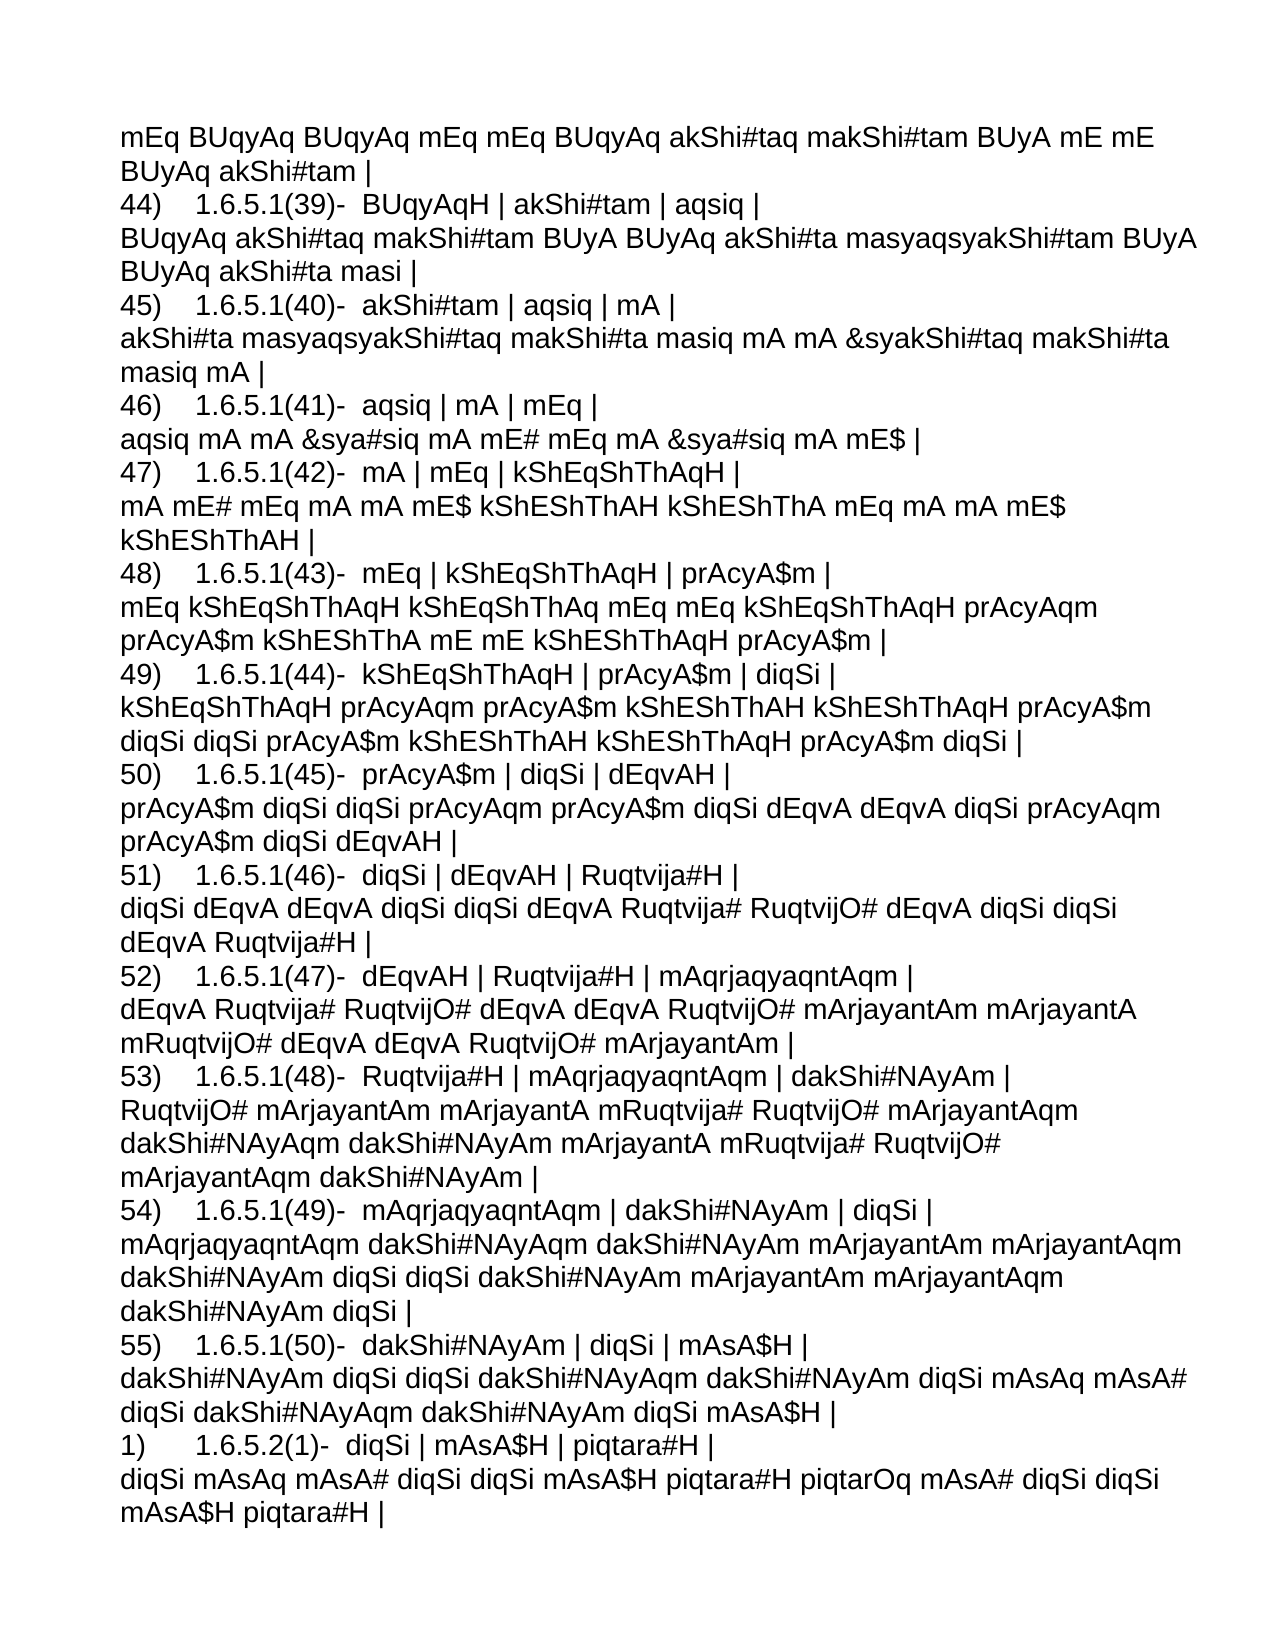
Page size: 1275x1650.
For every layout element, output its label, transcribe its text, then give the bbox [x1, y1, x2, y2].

text BUqyAq akShi#taq makShi#tam BUyA BUyAq akShi#ta masyaqsyakShi#tam BUyA BUyAq akShi#ta masi | [120, 221, 1200, 288]
text 1) 1.6.5.2(1)- diqSi | mAsA$H | piqtara#H | [120, 1428, 1200, 1462]
text RuqtvijO# mArjayantAm mArjayantA mRuqtvija# RuqtvijO# mArjayantAqm dakShi#NAyAqm dakShi#NAyAm mArjayantA mRuqtvija# RuqtvijO# mArjayantAqm dakShi#NAyAm | [120, 1093, 1200, 1193]
text 48) 1.6.5.1(43)- mEq | kShEqShThAqH | prAcyA$m | [120, 556, 1200, 589]
text 46) 1.6.5.1(41)- aqsiq | mA | mEq | [120, 388, 1200, 422]
text aqsiq mA mA &sya#siq mA mE# mEq mA &sya#siq mA mE$ | [120, 422, 1200, 455]
text akShi#ta masyaqsyakShi#taq makShi#ta masiq mA mA &syakShi#taq makShi#ta masiq mA | [120, 321, 1200, 388]
text mEq BUqyAq BUqyAq mEq mEq BUqyAq akShi#taq makShi#tam BUyA mE mE BUyAq akShi#tam | [120, 120, 1200, 187]
text 50) 1.6.5.1(45)- prAcyA$m | diqSi | dEqvAH | [120, 757, 1200, 791]
text 45) 1.6.5.1(40)- akShi#tam | aqsiq | mA | [120, 288, 1200, 321]
text kShEqShThAqH prAcyAqm prAcyA$m kShEShThAH kShEShThAqH prAcyA$m diqSi diqSi prAcyA$m kShEShThAH kShEShThAqH prAcyA$m diqSi | [120, 690, 1200, 757]
text 49) 1.6.5.1(44)- kShEqShThAqH | prAcyA$m | diqSi | [120, 657, 1200, 690]
text 55) 1.6.5.1(50)- dakShi#NAyAm | diqSi | mAsA$H | [120, 1327, 1200, 1361]
text dEqvA Ruqtvija# RuqtvijO# dEqvA dEqvA RuqtvijO# mArjayantAm mArjayantA mRuqtvijO# dEqvA dEqvA RuqtvijO# mArjayantAm | [120, 992, 1200, 1059]
text diqSi dEqvA dEqvA diqSi diqSi dEqvA Ruqtvija# RuqtvijO# dEqvA diqSi diqSi dEqvA Ruqtvija#H | [120, 891, 1200, 958]
text mEq kShEqShThAqH kShEqShThAq mEq mEq kShEqShThAqH prAcyAqm prAcyA$m kShEShThA mE mE kShEShThAqH prAcyA$m | [120, 589, 1200, 657]
text 53) 1.6.5.1(48)- Ruqtvija#H | mAqrjaqyaqntAqm | dakShi#NAyAm | [120, 1059, 1200, 1093]
text 51) 1.6.5.1(46)- diqSi | dEqvAH | Ruqtvija#H | [120, 858, 1200, 891]
text mAqrjaqyaqntAqm dakShi#NAyAqm dakShi#NAyAm mArjayantAm mArjayantAqm dakShi#NAyAm diqSi diqSi dakShi#NAyAm mArjayantAm mArjayantAqm dakShi#NAyAm diqSi | [120, 1227, 1200, 1327]
text 44) 1.6.5.1(39)- BUqyAqH | akShi#tam | aqsiq | [120, 187, 1200, 221]
text prAcyA$m diqSi diqSi prAcyAqm prAcyA$m diqSi dEqvA dEqvA diqSi prAcyAqm prAcyA$m diqSi dEqvAH | [120, 791, 1200, 858]
text dakShi#NAyAm diqSi diqSi dakShi#NAyAqm dakShi#NAyAm diqSi mAsAq mAsA# diqSi dakShi#NAyAqm dakShi#NAyAm diqSi mAsA$H | [120, 1361, 1200, 1428]
text 52) 1.6.5.1(47)- dEqvAH | Ruqtvija#H | mAqrjaqyaqntAqm | [120, 958, 1200, 992]
text diqSi mAsAq mAsA# diqSi diqSi mAsA$H piqtara#H piqtarOq mAsA# diqSi diqSi mAsA$H piqtara#H | [120, 1462, 1200, 1529]
text 47) 1.6.5.1(42)- mA | mEq | kShEqShThAqH | [120, 455, 1200, 489]
text 54) 1.6.5.1(49)- mAqrjaqyaqntAqm | dakShi#NAyAm | diqSi | [120, 1193, 1200, 1227]
text mA mE# mEq mA mA mE$ kShEShThAH kShEShThA mEq mA mA mE$ kShEShThAH | [120, 489, 1200, 556]
